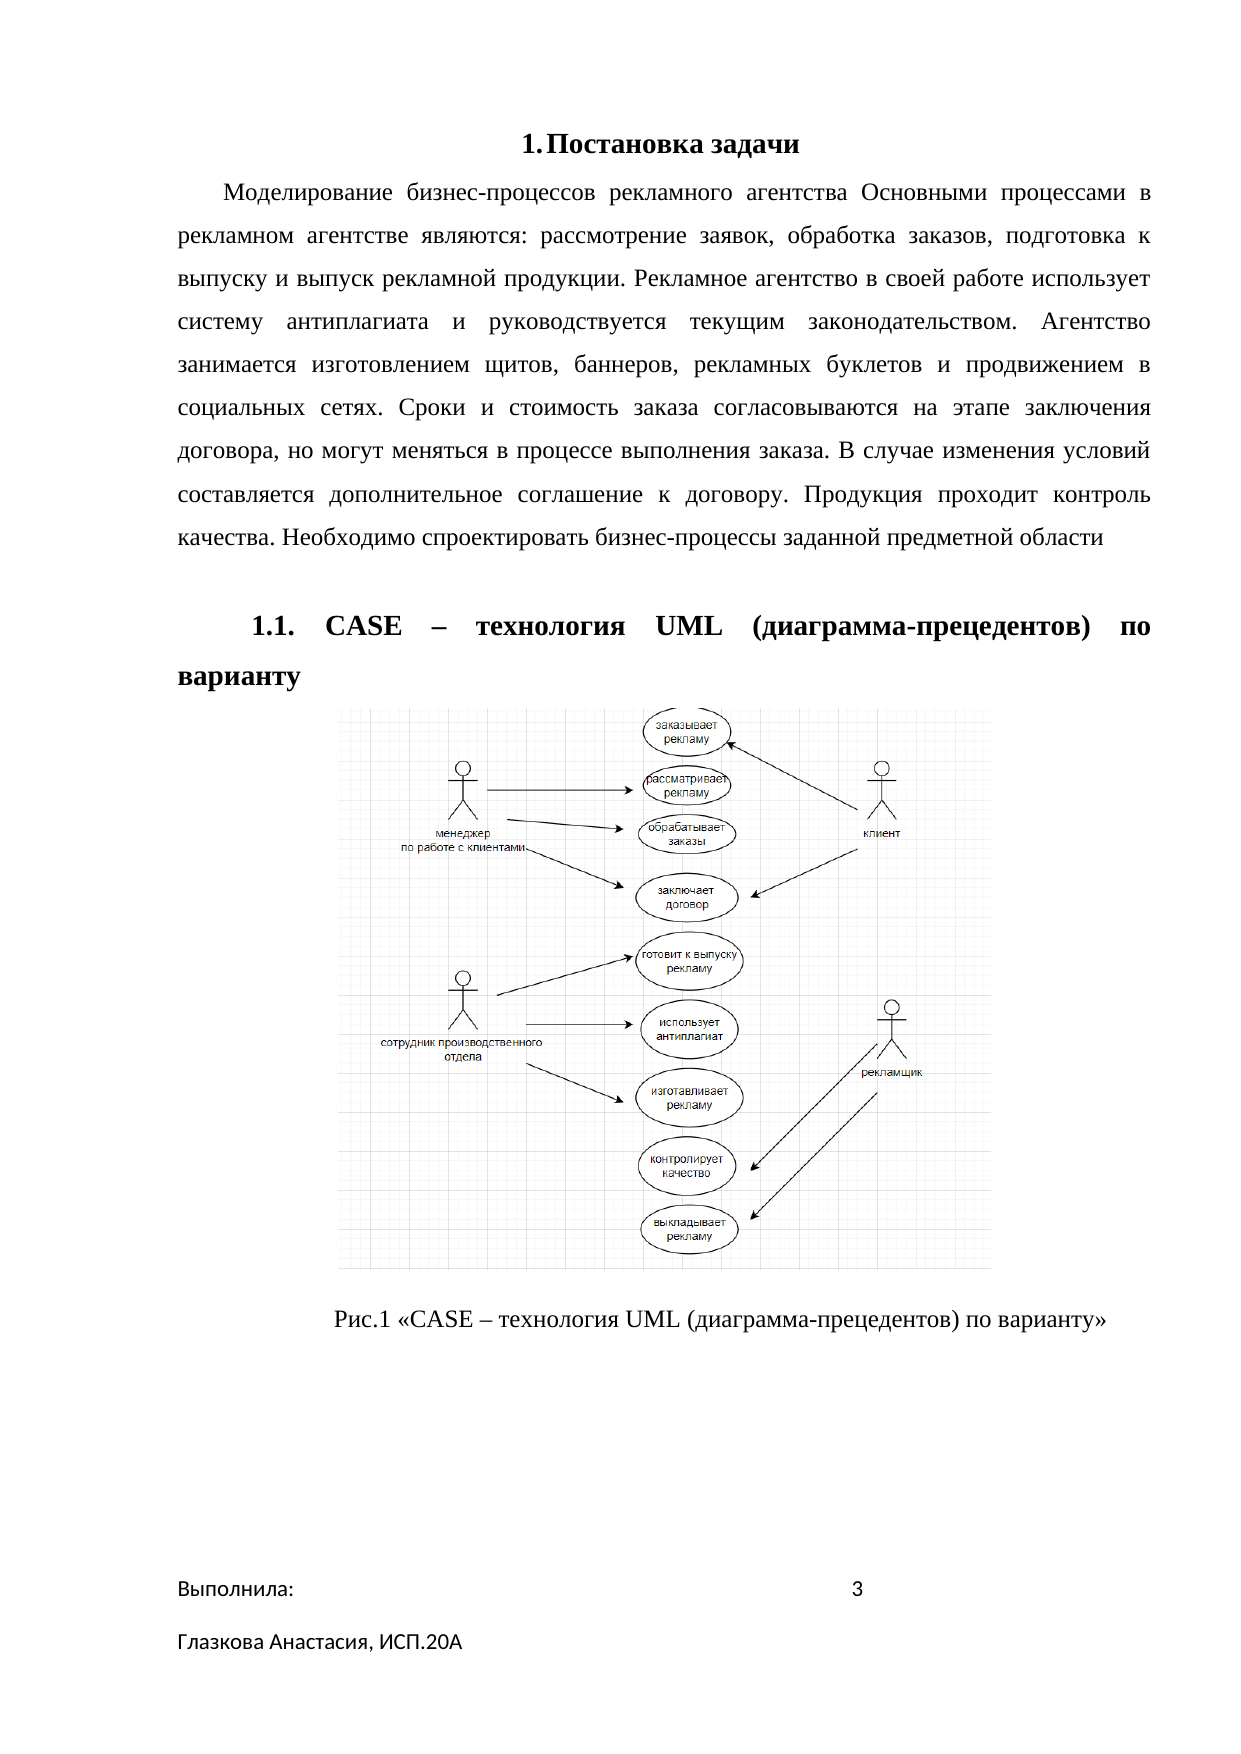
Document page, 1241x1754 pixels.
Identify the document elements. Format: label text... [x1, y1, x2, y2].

list CASE – технология UML (диаграмма-прецедентов) по варианту [177, 608, 1152, 692]
list Постановка задачи [252, 126, 1152, 160]
text Рис.1 «CASE – технология UML (диаграмма-прецедентов) по варианту» [252, 1304, 1152, 1333]
picture [338, 708, 991, 1270]
list Моделирование бизнес-процессов рекламного агентства Основными процессами в рекламном агентстве являются: рассмотрение заявок, обработка заказов, подготовка к выпуску и выпуск рекламной продукции. Рекламное агентство в своей работе использует систему антиплагиата и руководствуется текущим законодательством. Агентство занимается изготовлением щитов, баннеров, рекламных буклетов и продвижением в социальных сетях. Сроки и стоимость заказа согласовываются на этапе заключения договора, но могут меняться в процессе выполнения заказа. В случае изменения условий составляется дополнительное соглашение к договору. Продукция проходит контроль качества. Необходимо спроектировать бизнес-процессы заданной предметной области [177, 177, 1152, 551]
